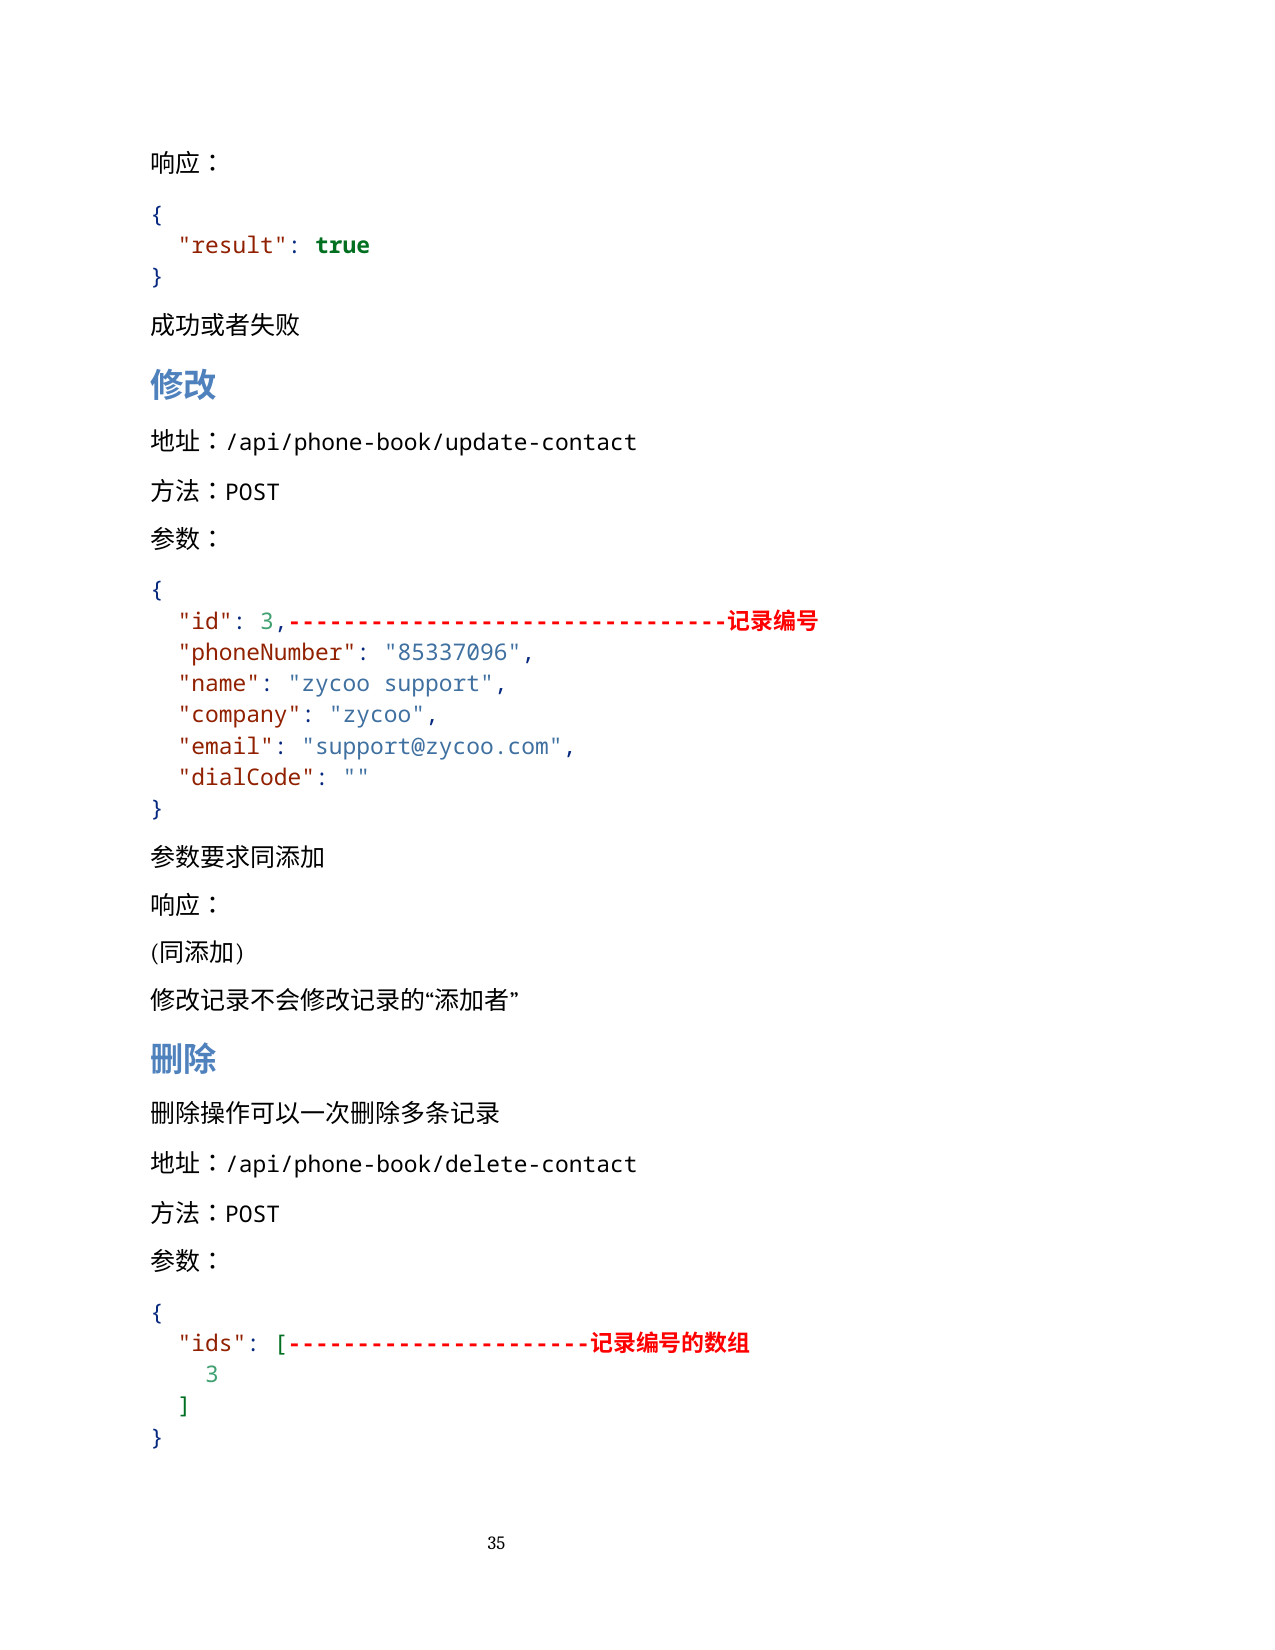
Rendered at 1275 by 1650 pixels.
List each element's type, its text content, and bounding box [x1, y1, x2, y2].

text { "ids": [----------------------记录编号的数组 3 ] } [150, 1295, 1125, 1452]
text 参数： [150, 526, 1125, 554]
text 成功或者失败 [150, 312, 1125, 341]
text 响应： [150, 150, 1125, 179]
subtitle 修改 [150, 362, 1125, 407]
text 响应： [150, 892, 1125, 920]
text 删除操作可以一次删除多条记录 [150, 1100, 1125, 1129]
text 地址：/api/phone-book/delete-contact [150, 1148, 1125, 1179]
text 修改记录不会修改记录的“添加者” [150, 987, 1125, 1015]
text 方法：POST [150, 1198, 1125, 1229]
text { "id": 3,--------------------------------记录编号 "phoneNumber": "85337096", "name": "zycoo support", "company": "zycoo", "email": "support@zycoo.com", "dialCode": "" } [150, 573, 1125, 823]
text 地址：/api/phone-book/update-contact [150, 426, 1125, 457]
text 参数要求同添加 [150, 844, 1125, 873]
text 方法：POST [150, 476, 1125, 507]
subtitle 删除 [150, 1036, 1125, 1082]
text (同添加) [150, 939, 1125, 968]
text 参数： [150, 1248, 1125, 1277]
text { "result": true } [150, 197, 1125, 291]
